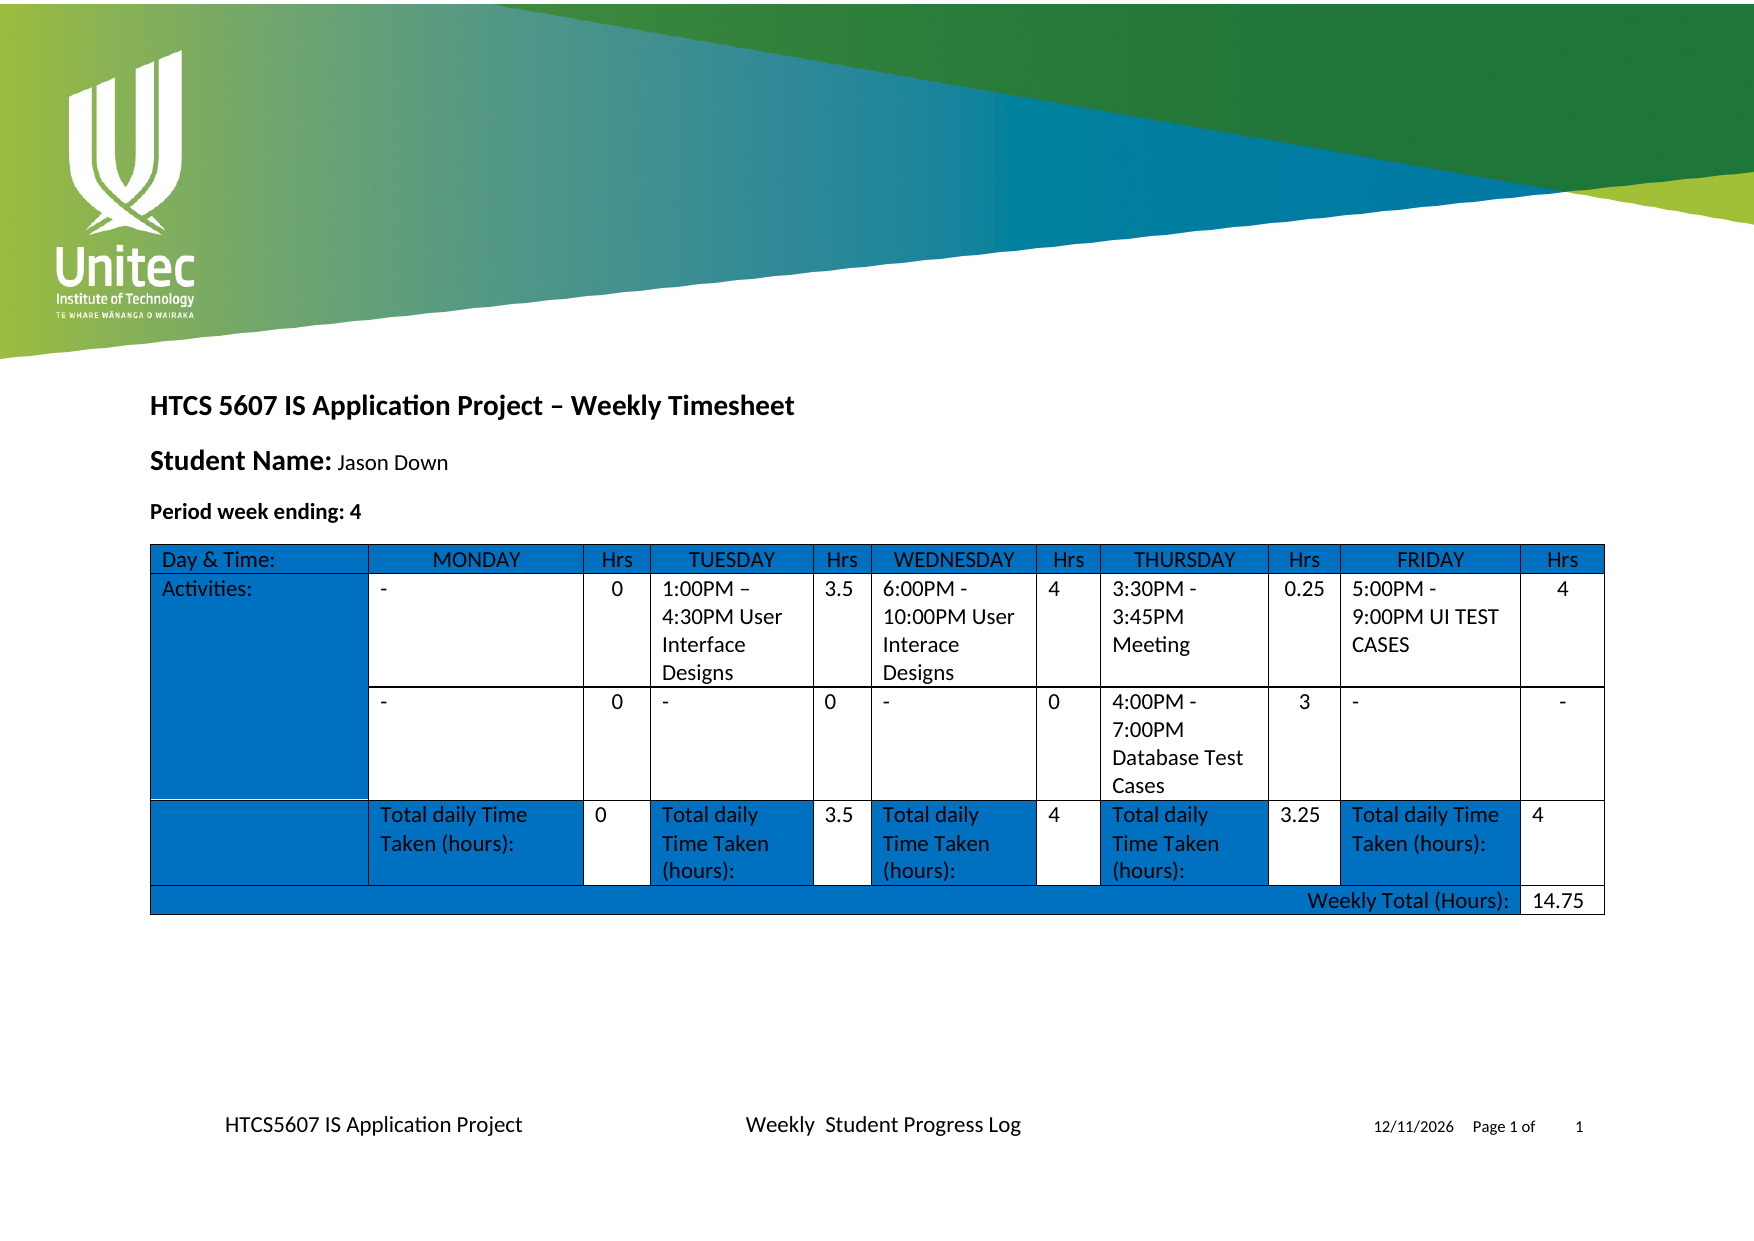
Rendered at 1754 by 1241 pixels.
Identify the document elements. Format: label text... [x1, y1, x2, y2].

table_cell - [1341, 688, 1520, 799]
table_cell 0 [814, 688, 871, 799]
table_cell Total daily Time Taken (hours): [1101, 801, 1268, 885]
table_cell Weekly Total (Hours): [151, 886, 1520, 914]
table_cell 4 [1037, 574, 1100, 686]
table_cell 5:00PM - 9:00PM UI TEST CASES [1341, 574, 1520, 686]
table_header WEDNESDAY [872, 545, 1036, 573]
table_cell 4 [1521, 574, 1604, 686]
picture [0, 4, 1754, 385]
table_cell - [1521, 688, 1604, 799]
text HTCS 5607 IS Application Project – Weekly Timesheet [150, 130, 1604, 423]
table_header Hrs [814, 545, 871, 573]
table_header Hrs [1521, 545, 1604, 573]
table_cell 0 [584, 574, 650, 686]
table_cell Total daily Time Taken (hours): [651, 801, 813, 885]
table_cell 0.25 [1269, 574, 1340, 686]
table_cell 4:00PM - 7:00PM Database Test Cases [1101, 688, 1268, 799]
text Student Name: Jason Down [150, 442, 1604, 478]
table_cell 14.75 [1521, 886, 1604, 914]
table_cell Activities: [151, 574, 368, 799]
table_cell Total daily Time Taken (hours): [1341, 801, 1520, 885]
table_cell - [651, 688, 813, 799]
table_header FRIDAY [1341, 545, 1520, 573]
table_header TUESDAY [651, 545, 813, 573]
table_cell 3.5 [814, 574, 871, 686]
table_cell - [369, 688, 583, 799]
table_header Hrs [584, 545, 650, 573]
table_cell - [872, 688, 1036, 799]
table_cell 3.25 [1269, 801, 1340, 885]
text Period week ending: 4 [150, 497, 1604, 525]
table_cell 3:30PM - 3:45PM Meeting [1101, 574, 1268, 686]
table_cell 0 [584, 801, 650, 885]
table_cell 1:00PM – 4:30PM User Interface Designs [651, 574, 813, 686]
table_cell [151, 801, 368, 885]
table_cell Total daily Time Taken (hours): [872, 801, 1036, 885]
table_header Day & Time: [151, 545, 368, 573]
table_header THURSDAY [1101, 545, 1268, 573]
table_cell Total daily Time Taken (hours): [369, 801, 583, 885]
table_header MONDAY [369, 545, 583, 573]
table_header Hrs [1269, 545, 1340, 573]
table_cell 0 [584, 688, 650, 799]
table_cell 4 [1521, 801, 1604, 885]
table_cell 6:00PM - 10:00PM User Interace Designs [872, 574, 1036, 686]
table_cell 3 [1269, 688, 1340, 799]
table_header Hrs [1037, 545, 1100, 573]
table_cell 4 [1037, 801, 1100, 885]
table_cell 0 [1037, 688, 1100, 799]
table_cell 3.5 [814, 801, 871, 885]
table_cell - [369, 574, 583, 686]
